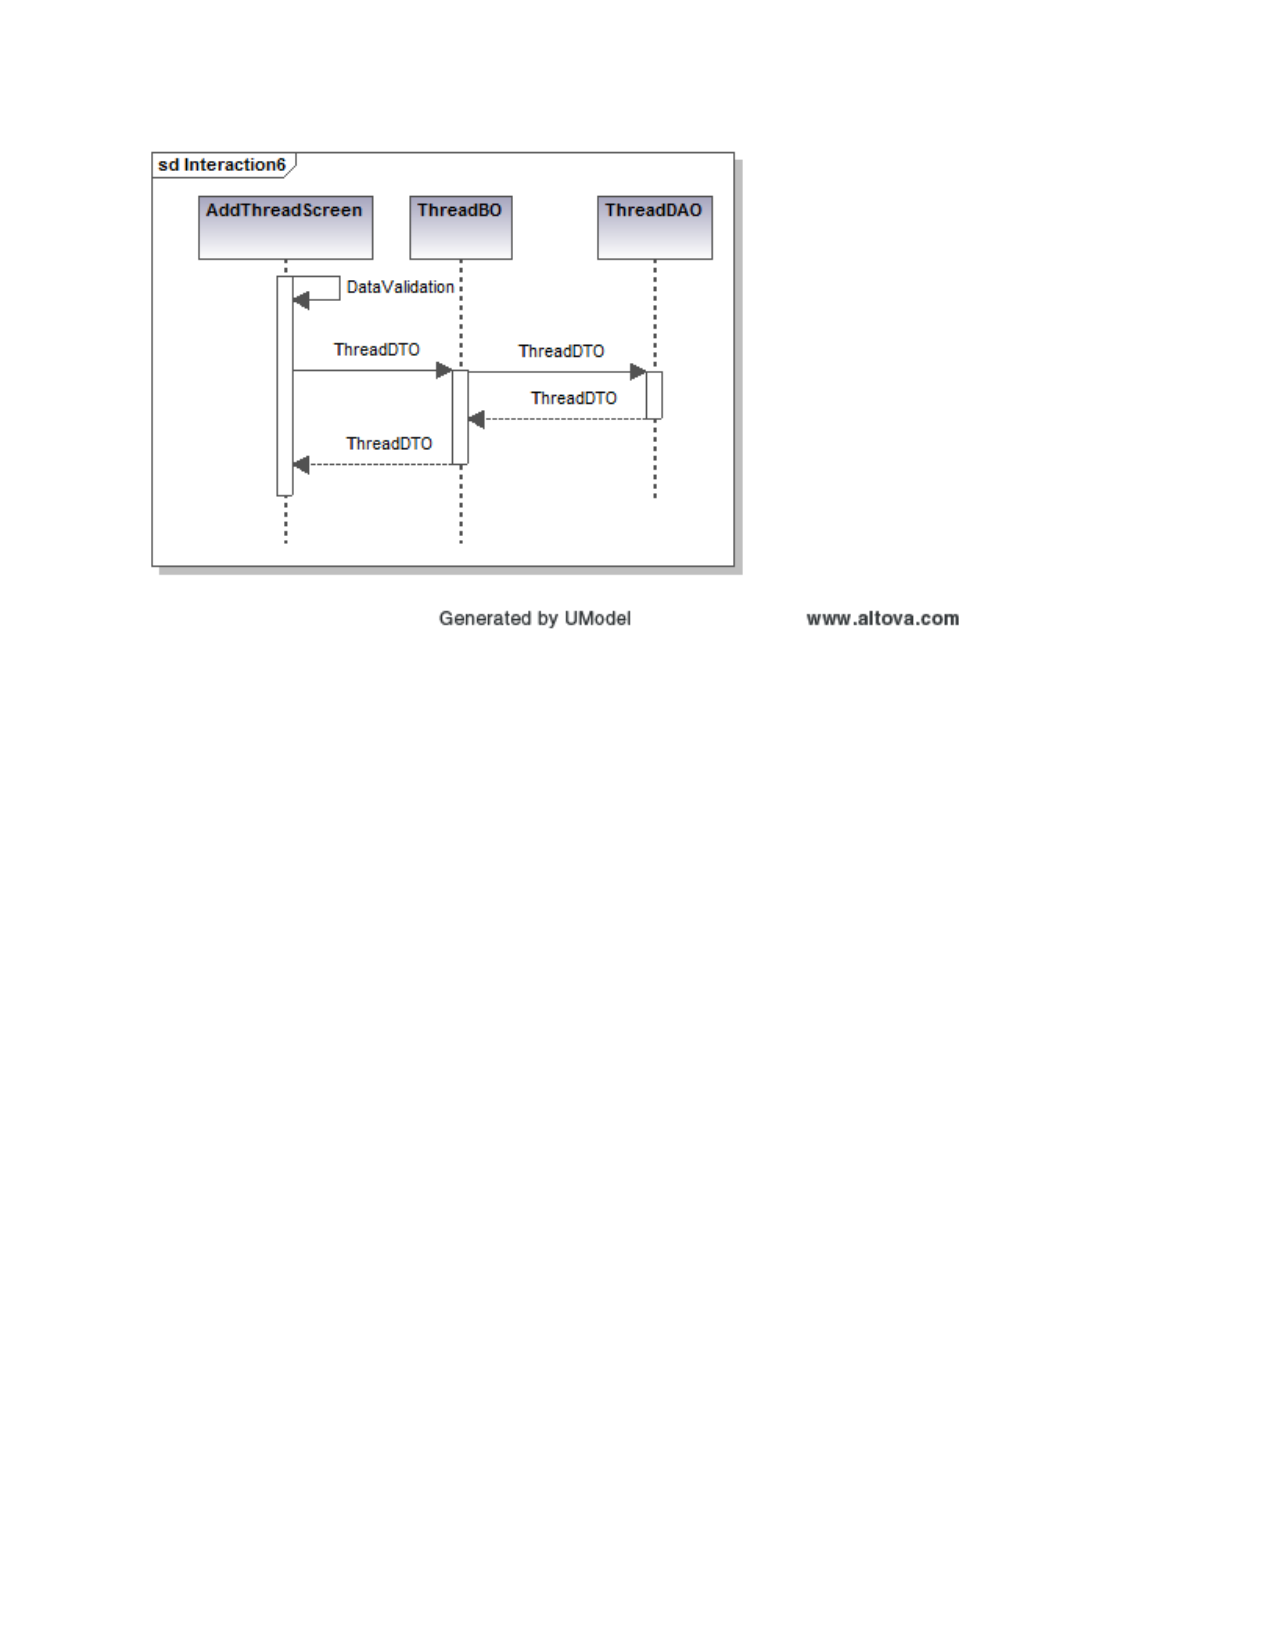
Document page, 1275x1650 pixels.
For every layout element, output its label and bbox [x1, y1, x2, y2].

picture [150, 150, 973, 630]
